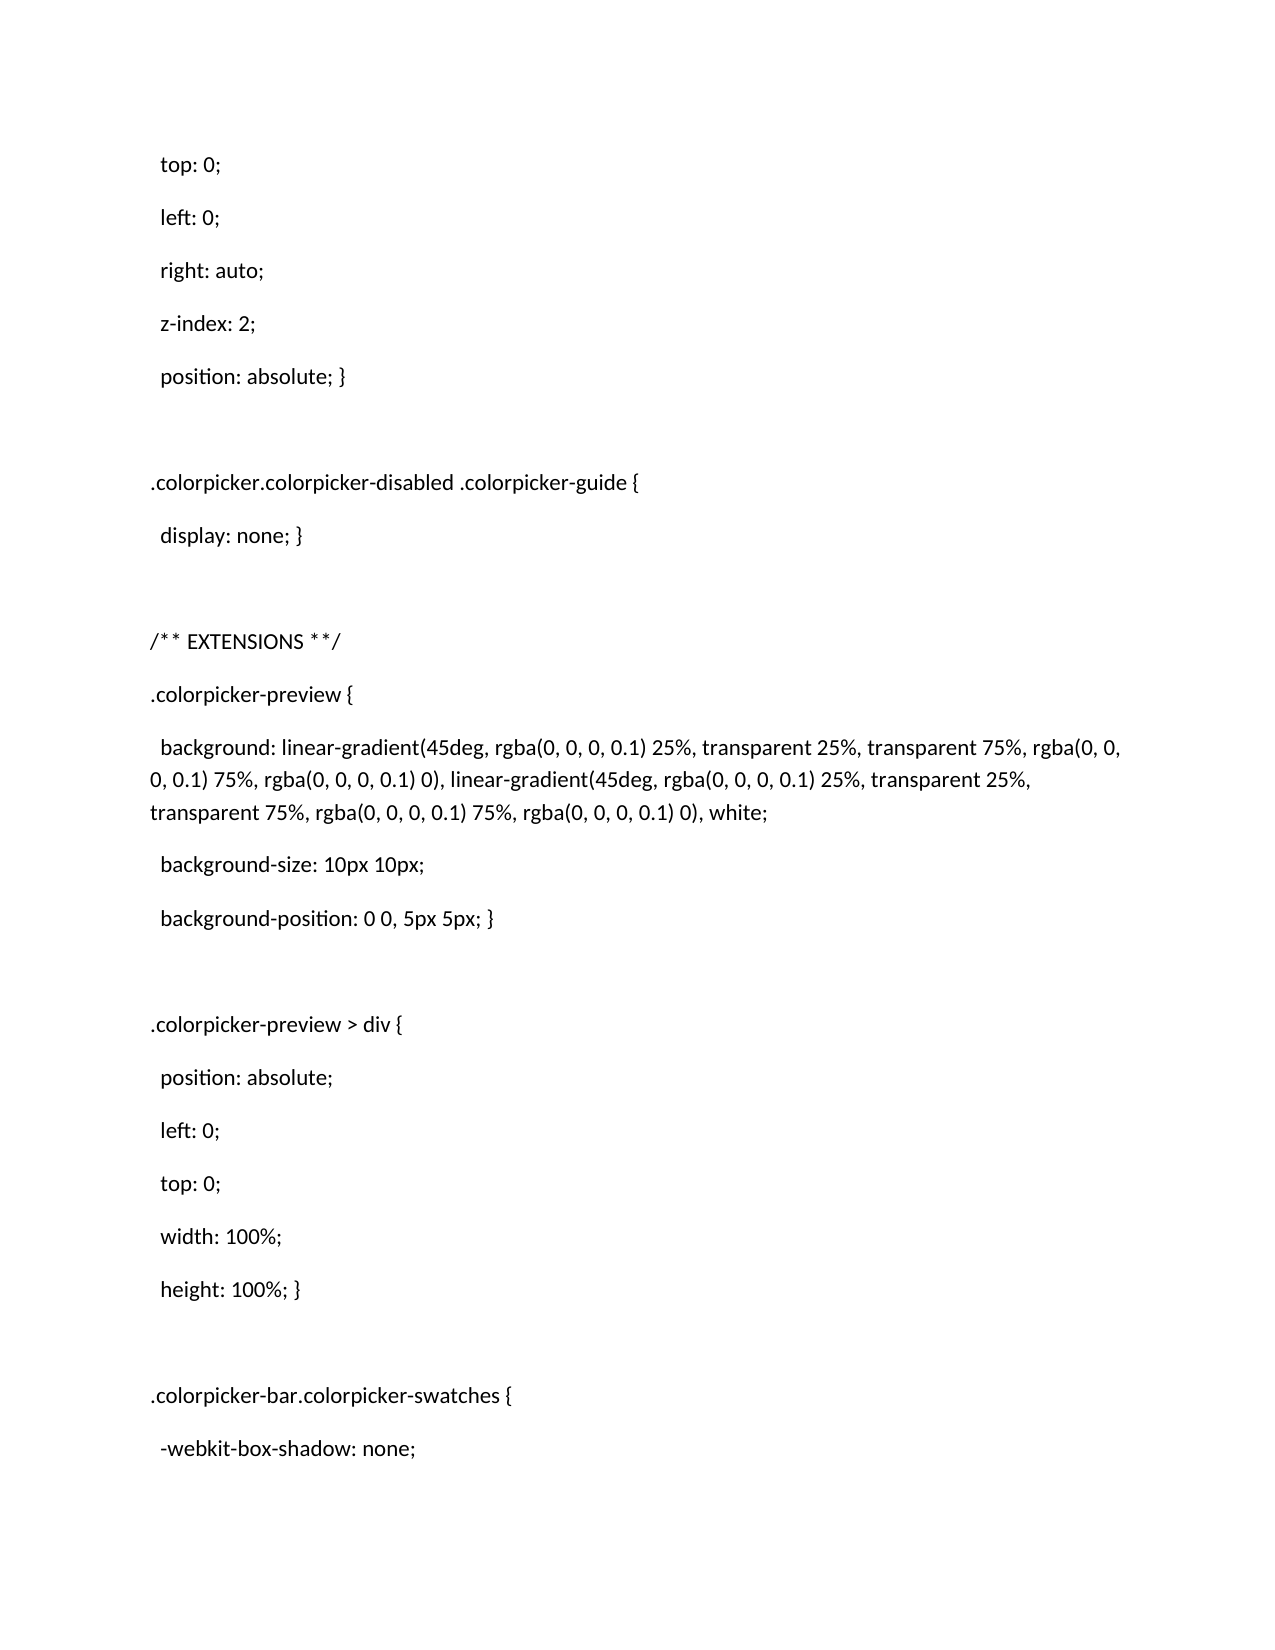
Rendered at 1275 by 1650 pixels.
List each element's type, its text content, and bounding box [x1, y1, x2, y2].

text .colorpicker.colorpicker-disabled .colorpicker-guide { [150, 468, 1125, 496]
text z-index: 2; [150, 309, 1125, 337]
text position: absolute; [150, 1063, 1125, 1091]
text top: 0; [150, 1169, 1125, 1197]
text .colorpicker-bar.colorpicker-swatches { [150, 1381, 1125, 1409]
text background-position: 0 0, 5px 5px; } [150, 904, 1125, 932]
text right: auto; [150, 256, 1125, 284]
text left: 0; [150, 203, 1125, 231]
text position: absolute; } [150, 362, 1125, 390]
text .colorpicker-preview { [150, 680, 1125, 708]
text width: 100%; [150, 1222, 1125, 1250]
text left: 0; [150, 1116, 1125, 1144]
text height: 100%; } [150, 1275, 1125, 1303]
text -webkit-box-shadow: none; [150, 1434, 1125, 1462]
text .colorpicker-preview > div { [150, 1010, 1125, 1038]
text display: none; } [150, 521, 1125, 549]
text background-size: 10px 10px; [150, 851, 1125, 879]
text background: linear-gradient(45deg, rgba(0, 0, 0, 0.1) 25%, transparent 25%, transparent 75%, rgba(0, 0, 0, 0.1) 75%, rgba(0, 0, 0, 0.1) 0), linear-gradient(45deg, rgba(0, 0, 0, 0.1) 25%, transparent 25%, transparent 75%, rgba(0, 0, 0, 0.1) 75%, rgba(0, 0, 0, 0.1) 0), white; [150, 733, 1125, 826]
text /** EXTENSIONS **/ [150, 627, 1125, 655]
text top: 0; [150, 150, 1125, 178]
